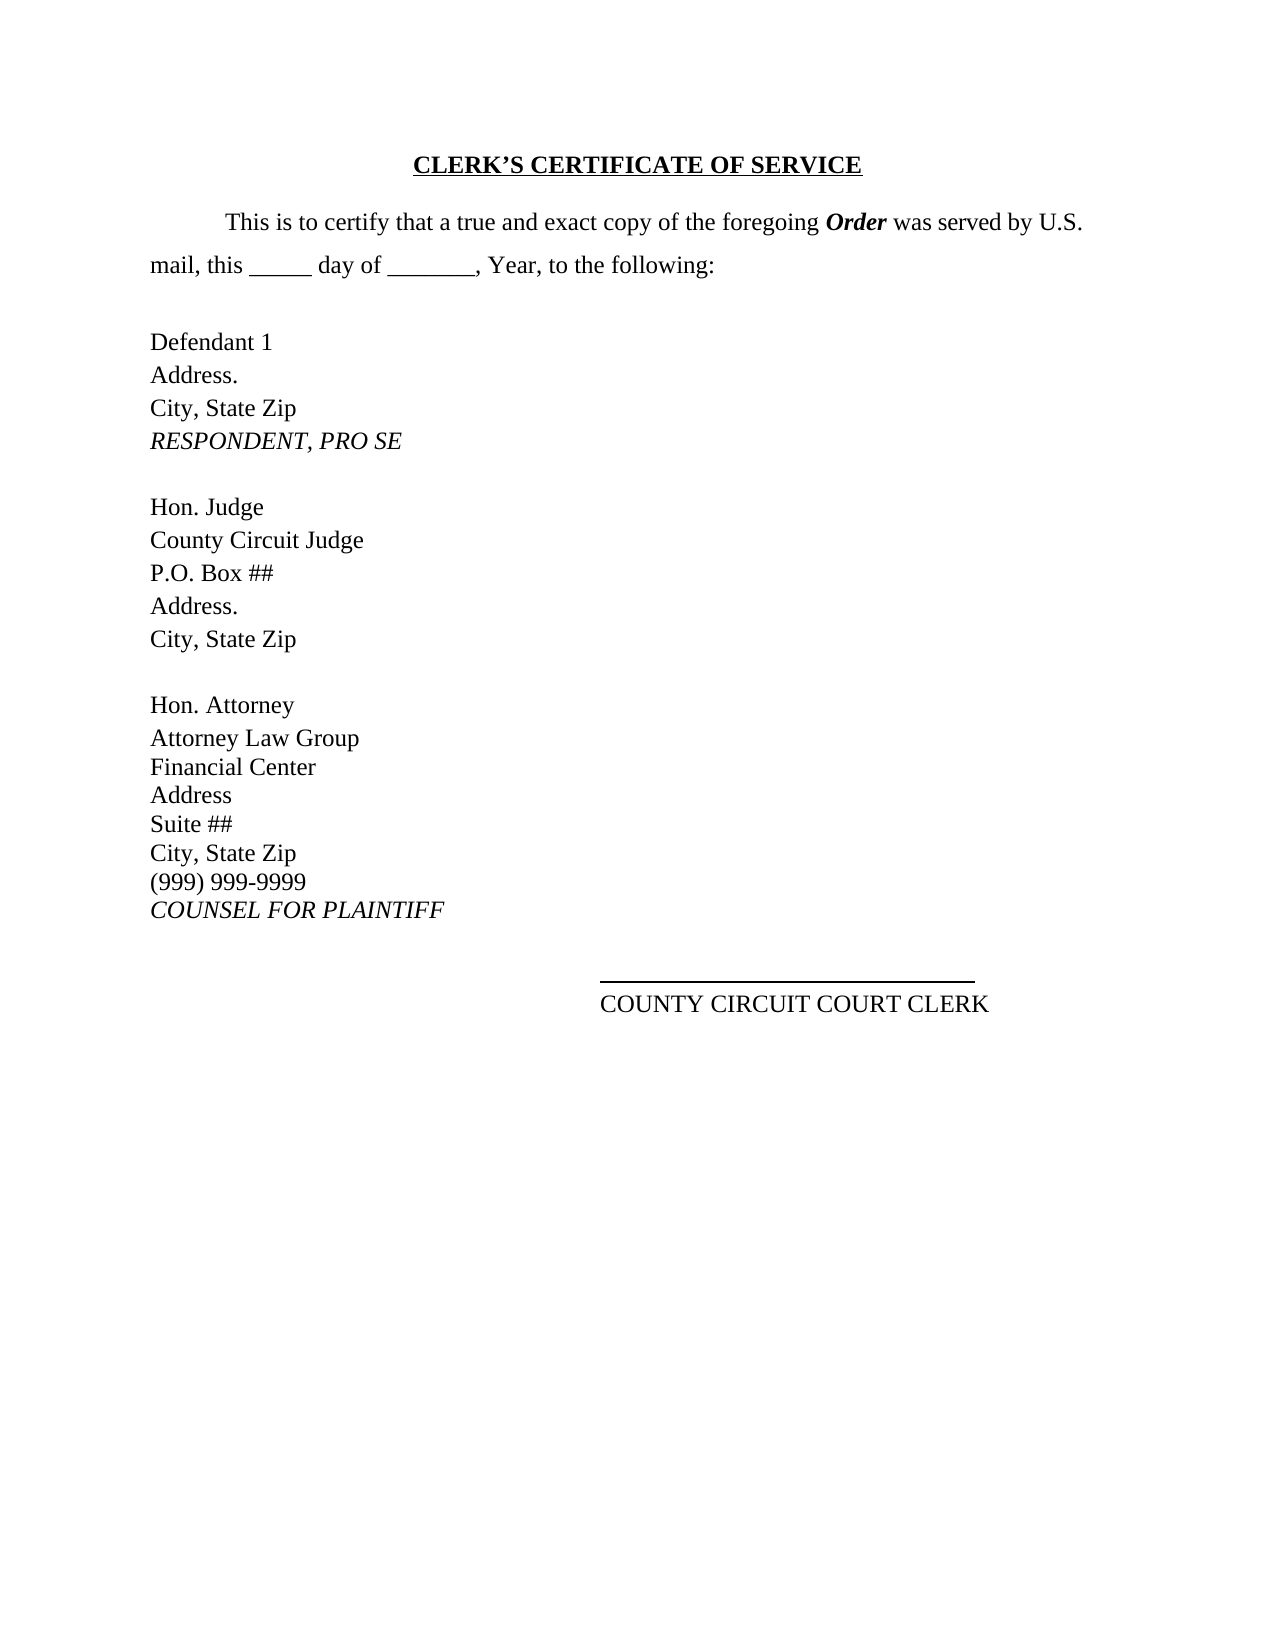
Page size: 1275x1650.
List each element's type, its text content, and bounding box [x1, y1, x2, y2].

text Address [150, 781, 1125, 809]
text This is to certify that a true and exact copy of the foregoing Order was served by U.S. mail, this _____ day of _______, Year, to the following: [150, 207, 1125, 279]
text Suite ## [150, 809, 1125, 838]
text COUNTY CIRCUIT COURT CLERK [150, 989, 1125, 1047]
text Defendant 1 [150, 327, 1125, 356]
text COUNSEL FOR PLAINTIFF [150, 896, 1125, 924]
text County Circuit Judge [150, 525, 1125, 554]
text City, State Zip [150, 838, 1125, 867]
text Attorney Law Group [150, 723, 1125, 752]
text Address. [150, 360, 1125, 388]
text City, State Zip [150, 393, 1125, 422]
text RESPONDENT, PRO SE [150, 426, 1125, 454]
text P.O. Box ## [150, 558, 1125, 587]
text (999) 999-9999 [150, 867, 1125, 896]
text City, State Zip [150, 624, 1125, 653]
text CLERK’S CERTIFICATE OF SERVICE [150, 150, 1125, 179]
text Address. [150, 591, 1125, 620]
text Hon. Judge [150, 492, 1125, 521]
text Hon. Attorney [150, 690, 1125, 719]
text Financial Center [150, 752, 1125, 781]
